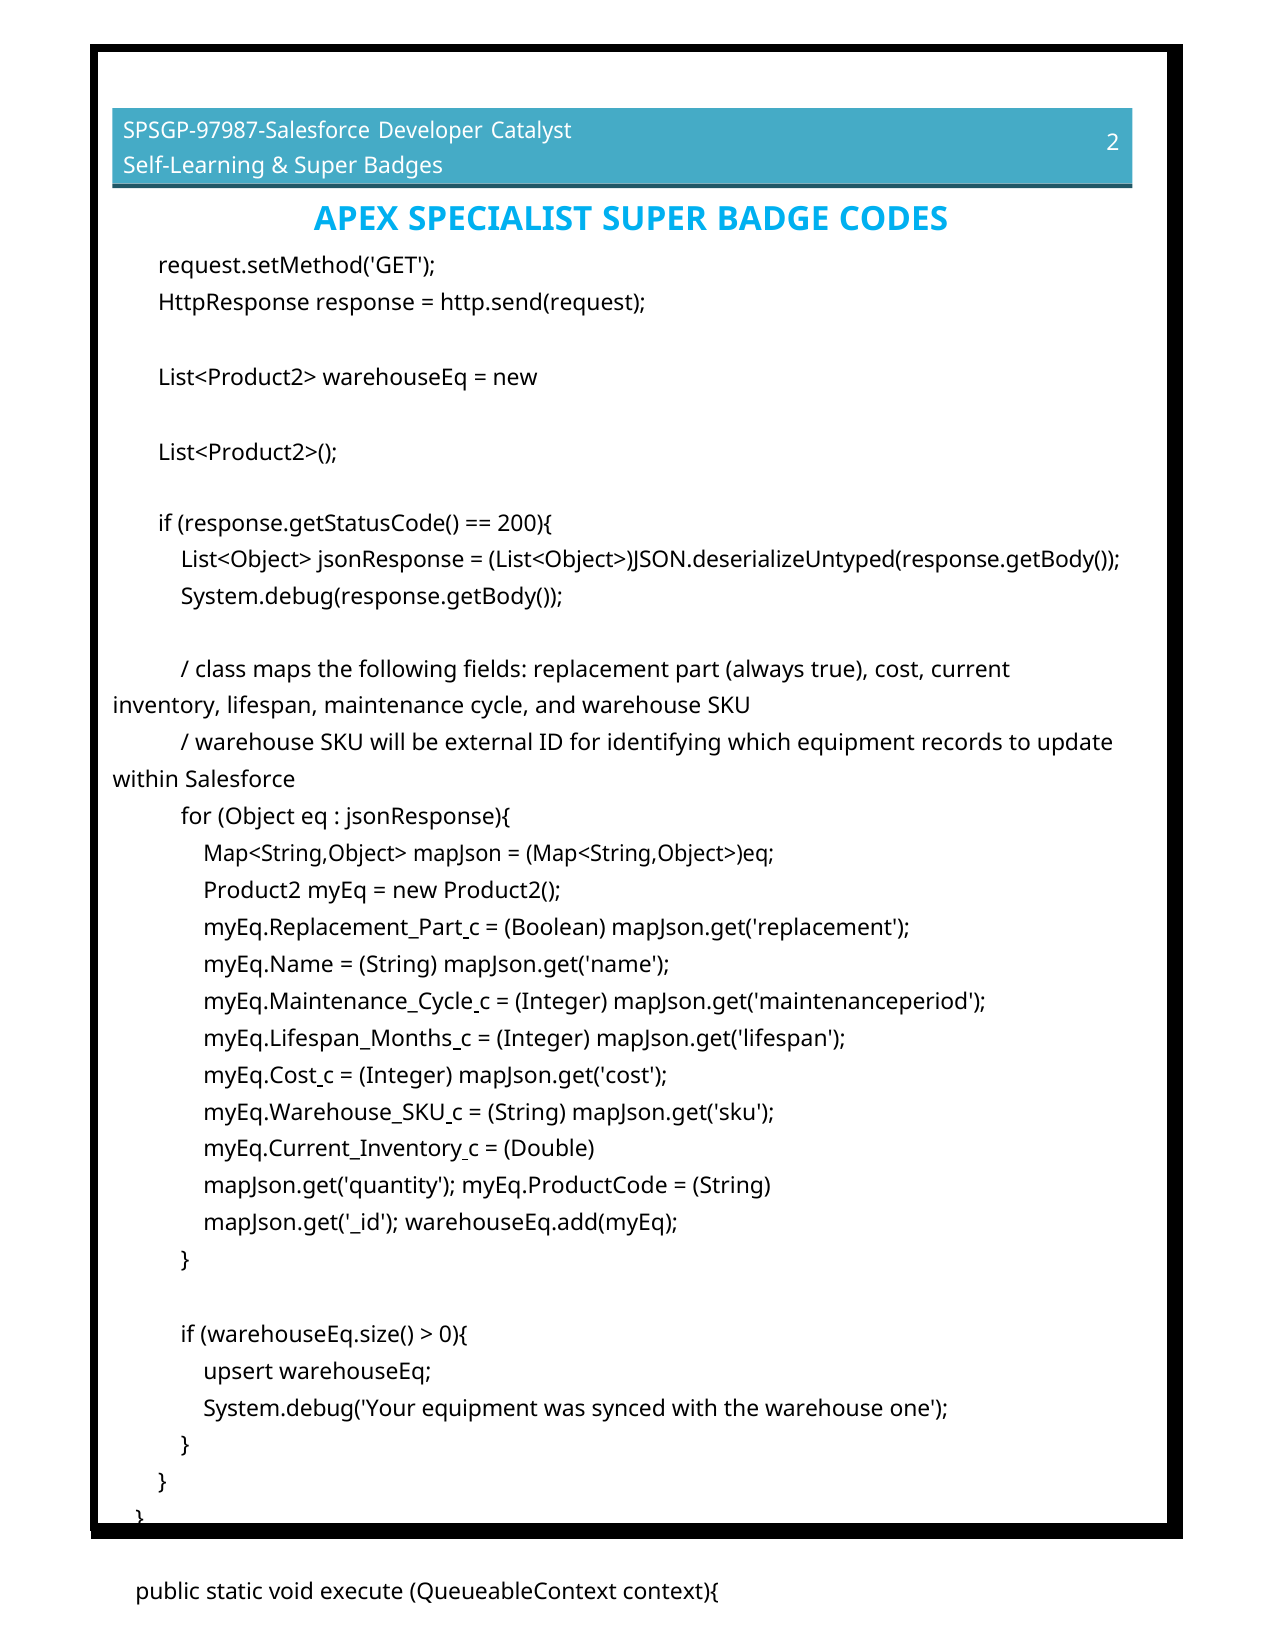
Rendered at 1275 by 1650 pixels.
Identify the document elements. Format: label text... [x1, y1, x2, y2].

text Self-Learning & Super Badges 2 [123, 142, 1156, 181]
text List<Object> jsonResponse = (List<Object>)JSON.deserializeUntyped(response.getBody()); System.debug(response.getBody()); [181, 543, 1156, 611]
text myEq.Cost c = (Integer) mapJson.get('cost'); myEq.Warehouse_SKU c = (String) mapJson.get('sku'); myEq.Current_Inventory c = (Double) mapJson.get('quantity'); myEq.ProductCode = (String) mapJson.get('_id'); warehouseEq.add(myEq); [203, 1059, 838, 1237]
text / class maps the following ﬁelds: replacement part (always true), cost, current inventory, lifespan, maintenance cycle, and warehouse SKU [112, 652, 1096, 721]
text System.debug('Your equipment was synced with the warehouse one'); [203, 1392, 1156, 1423]
text / warehouse SKU will be external ID for identifying which equipment records to update within Salesforce [112, 726, 1156, 794]
text } [158, 1465, 1156, 1496]
text } [135, 1501, 1156, 1533]
text myEq.Replacement_Part c = (Boolean) mapJson.get('replacement'); myEq.Name = (String) mapJson.get('name'); [203, 911, 914, 979]
text if (warehouseEq.size() > 0){ upsert warehouseEq; [180, 1318, 514, 1386]
text } [181, 1428, 1156, 1459]
text SPSGP-97987-Salesforce Developer Catalyst [123, 121, 1156, 142]
subtitle APEX SPECIALIST SUPER BADGE CODES [222, 195, 1040, 241]
text for (Object eq : jsonResponse){ [181, 800, 1156, 832]
text if (response.getStatusCode() == 200){ [158, 510, 1156, 537]
text Map<String,Object> mapJson = (Map<String,Object>)eq; Product2 myEq = new Product2(); [203, 837, 811, 905]
text HttpResponse response = http.send(request); List<Product2> warehouseEq = new List<Product2>(); [158, 286, 707, 467]
text request.setMethod('GET'); [158, 249, 1156, 281]
text } [181, 1243, 1156, 1275]
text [135, 1574, 914, 1606]
text myEq.Maintenance_Cycle c = (Integer) mapJson.get('maintenanceperiod'); myEq.Lifespan_Months c = (Integer) mapJson.get('lifespan'); [203, 985, 1156, 1053]
